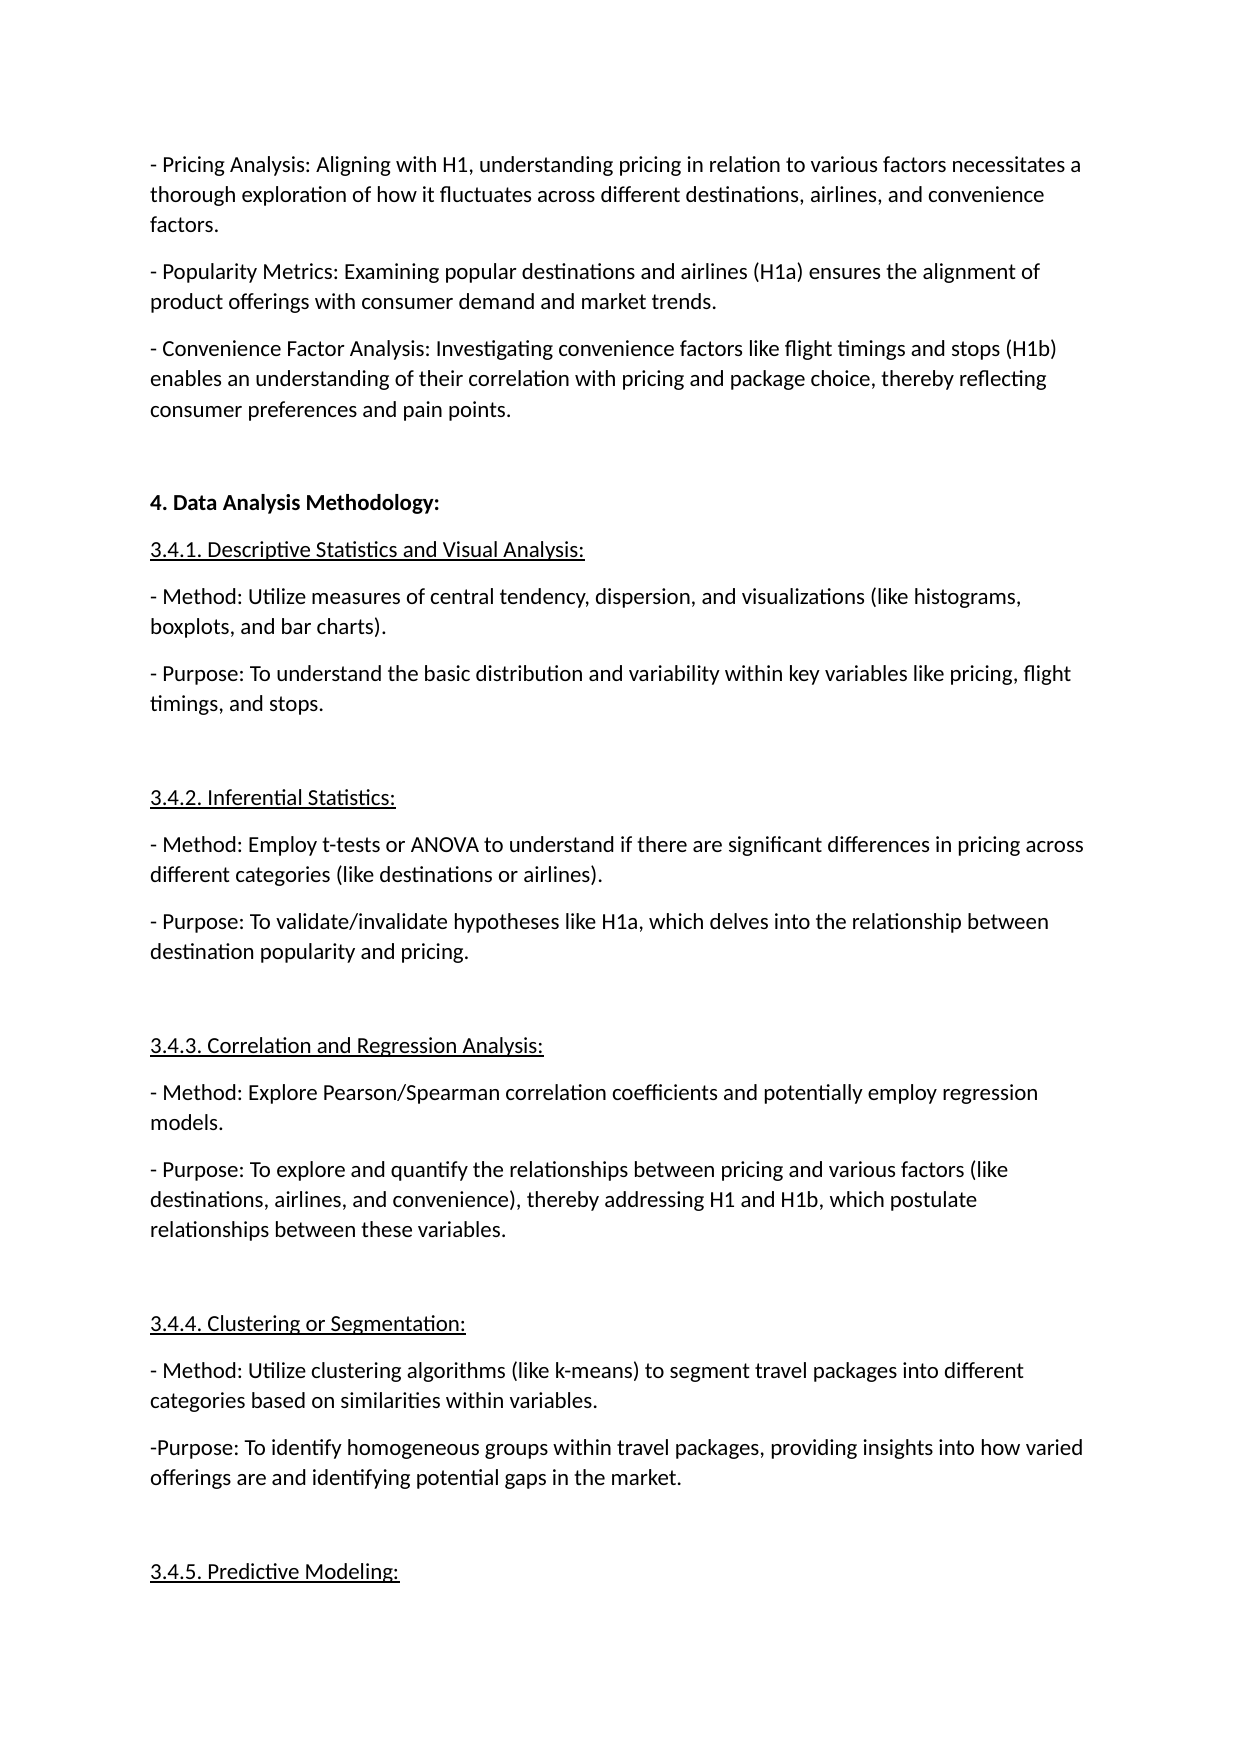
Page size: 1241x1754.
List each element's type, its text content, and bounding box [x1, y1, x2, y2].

text - Popularity Metrics: Examining popular destinations and airlines (H1a) ensures the alignment of product offerings with consumer demand and market trends. [150, 257, 1090, 316]
text - Pricing Analysis: Aligning with H1, understanding pricing in relation to various factors necessitates a thorough exploration of how it fluctuates across different destinations, airlines, and convenience factors. [150, 150, 1090, 238]
text - Method: Utilize measures of central tendency, dispersion, and visualizations (like histograms, boxplots, and bar charts). [150, 582, 1090, 641]
text - Purpose: To explore and quantify the relationships between pricing and various factors (like destinations, airlines, and convenience), thereby addressing H1 and H1b, which postulate relationships between these variables. [150, 1155, 1090, 1244]
text - Purpose: To understand the basic distribution and variability within key variables like pricing, flight timings, and stops. [150, 659, 1090, 718]
text -Purpose: To identify homogeneous groups within travel packages, providing insights into how varied offerings are and identifying potential gaps in the market. [150, 1433, 1090, 1492]
text - Method: Utilize clustering algorithms (like k-means) to segment travel packages into different categories based on similarities within variables. [150, 1356, 1090, 1414]
text 4. Data Analysis Methodology: [150, 488, 1090, 517]
text - Purpose: To validate/invalidate hypotheses like H1a, which delves into the relationship between destination popularity and pricing. [150, 907, 1090, 966]
text 3.4.3. Correlation and Regression Analysis: [150, 1031, 1090, 1059]
text 3.4.1. Descriptive Statistics and Visual Analysis: [150, 535, 1090, 563]
text - Method: Explore Pearson/Spearman correlation coefficients and potentially employ regression models. [150, 1078, 1090, 1136]
text - Convenience Factor Analysis: Investigating convenience factors like flight timings and stops (H1b) enables an understanding of their correlation with pricing and package choice, thereby reflecting consumer preferences and pain points. [150, 334, 1090, 423]
text 3.4.4. Clustering or Segmentation: [150, 1309, 1090, 1337]
text 3.4.5. Predictive Modeling: [150, 1557, 1090, 1585]
text - Method: Employ t-tests or ANOVA to understand if there are significant differences in pricing across different categories (like destinations or airlines). [150, 830, 1090, 888]
text 3.4.2. Inferential Statistics: [150, 783, 1090, 811]
